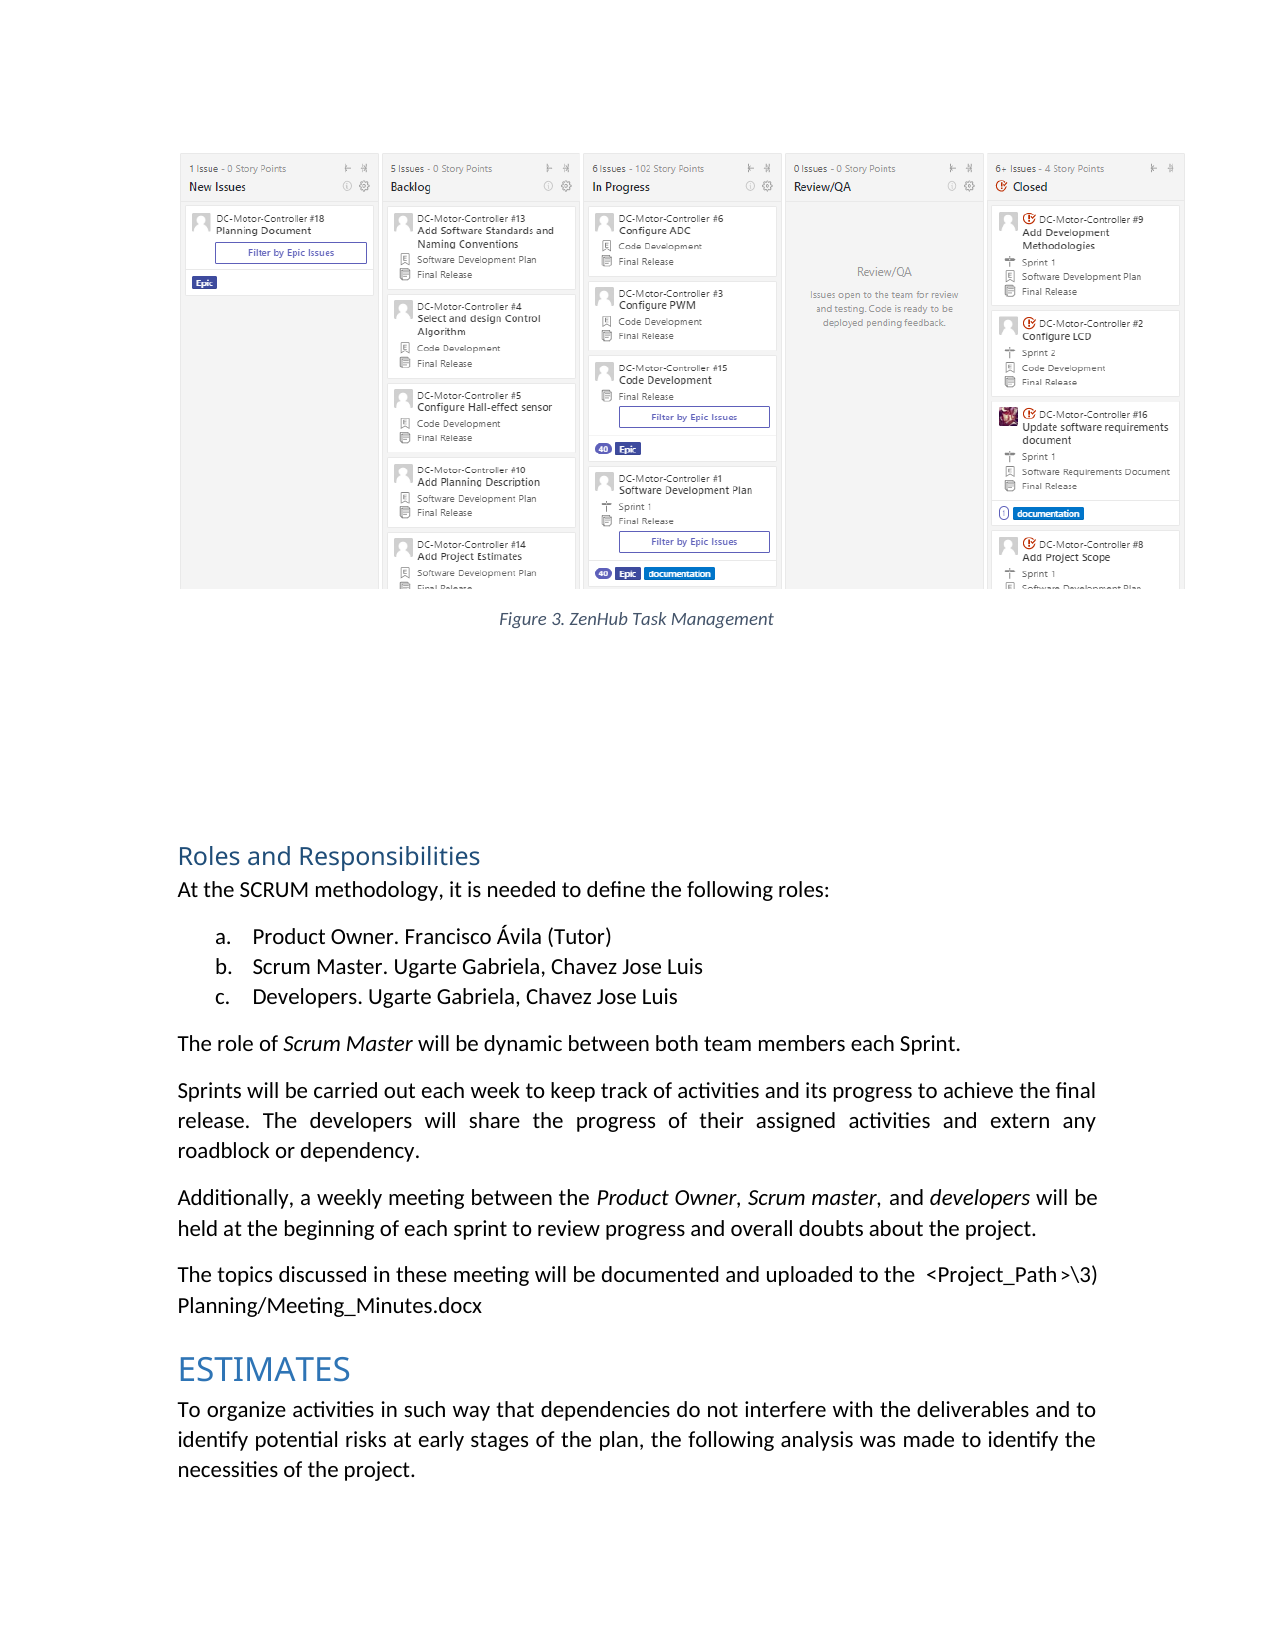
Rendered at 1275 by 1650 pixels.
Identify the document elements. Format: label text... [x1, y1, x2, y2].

text At the SCRUM methodology, it is needed to define the following roles: [177, 875, 1098, 903]
text To organize activities in such way that dependencies do not interfere with the deliverables and to identify potential risks at early stages of the plan, the following analysis was made to identify the necessities of the project. [177, 1395, 1098, 1483]
text Additionally, a weekly meeting between the Product Owner, Scrum master, and developers will be held at the beginning of each sprint to review progress and overall doubts about the project. [177, 1183, 1098, 1242]
text The topics discussed in these meeting will be documented and uploaded to the <Project_Path>\3) Planning/Meeting_Minutes.docx [177, 1261, 1098, 1319]
subtitle Roles and Responsibilities [177, 838, 1098, 872]
text Sprints will be carried out each week to keep track of activities and its progress to achieve the final release. The developers will share the progress of their assigned activities and extern any roadblock or dependency. [177, 1076, 1098, 1164]
list Scrum Master. Ugarte Gabriela, Chavez Jose Luis [215, 952, 1098, 980]
list Developers. Ugarte Gabriela, Chavez Jose Luis [215, 982, 1098, 1010]
picture [177, 147, 1185, 589]
text Figure 3. ZenHub Task Management [177, 607, 1098, 630]
subtitle ESTIMATES [177, 1346, 1098, 1391]
list Product Owner. Francisco Ávila (Tutor) [215, 922, 1098, 950]
text The role of Scrum Master will be dynamic between both team members each Sprint. [177, 1029, 1098, 1057]
